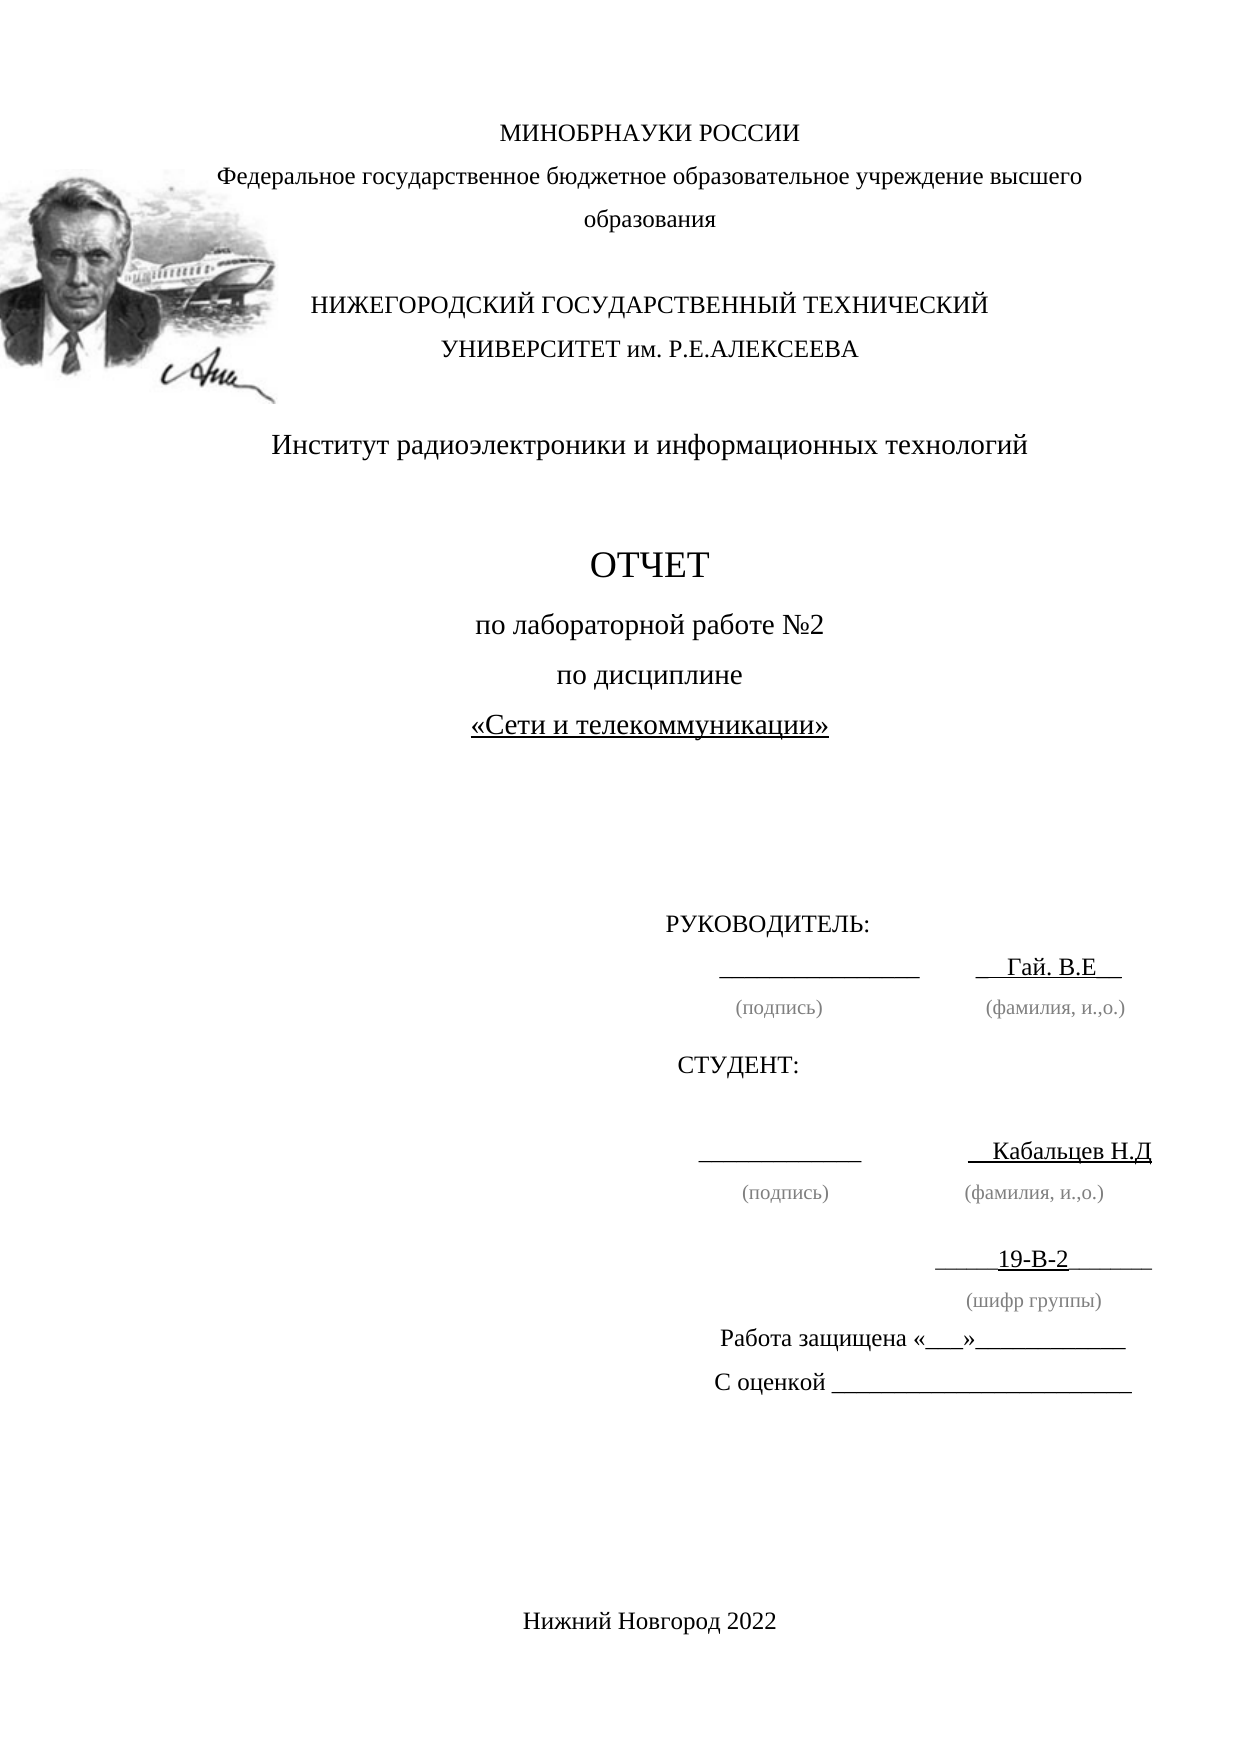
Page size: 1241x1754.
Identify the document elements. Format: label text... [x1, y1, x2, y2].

text Работа защищена «___»____________ [148, 1323, 1152, 1352]
text СТУДЕНТ: [148, 1050, 1152, 1079]
text С оценкой ________________________ [148, 1367, 1152, 1395]
text по дисциплине [148, 657, 1152, 691]
text ОТЧЕТ [148, 542, 1152, 585]
text ________________ _ Гай. В.Е__ [148, 952, 1137, 981]
text МИНОБРНАУКИ РОССИИ [148, 118, 1152, 147]
text ______19-В-2________ [148, 1244, 1152, 1273]
text НИЖЕГОРОДСКИЙ ГОСУДАРСТВЕННЫЙ ТЕХНИЧЕСКИЙ [148, 291, 1152, 319]
text РУКОВОДИТЕЛЬ: [148, 909, 1152, 937]
text Институт радиоэлектроники и информационных технологий [148, 427, 1152, 461]
text УНИВЕРСИТЕТ им. Р.Е.АЛЕКСЕЕВА [148, 334, 1152, 362]
text (подпись) (фамилия, и.,о.) [148, 995, 1152, 1019]
text «Сети и телекоммуникации» [148, 707, 1152, 741]
text _____________ Кабальцев Н.Д [148, 1136, 1152, 1165]
text по лабораторной работе №2 [148, 607, 1152, 640]
text (подпись) (фамилия, и.,о.) [148, 1179, 1152, 1204]
text Федеральное государственное бюджетное образовательное учреждение высшего образования [148, 161, 1152, 233]
text Нижний Новгород 2022 [148, 1606, 1152, 1635]
text (шифр группы) [148, 1287, 1152, 1312]
